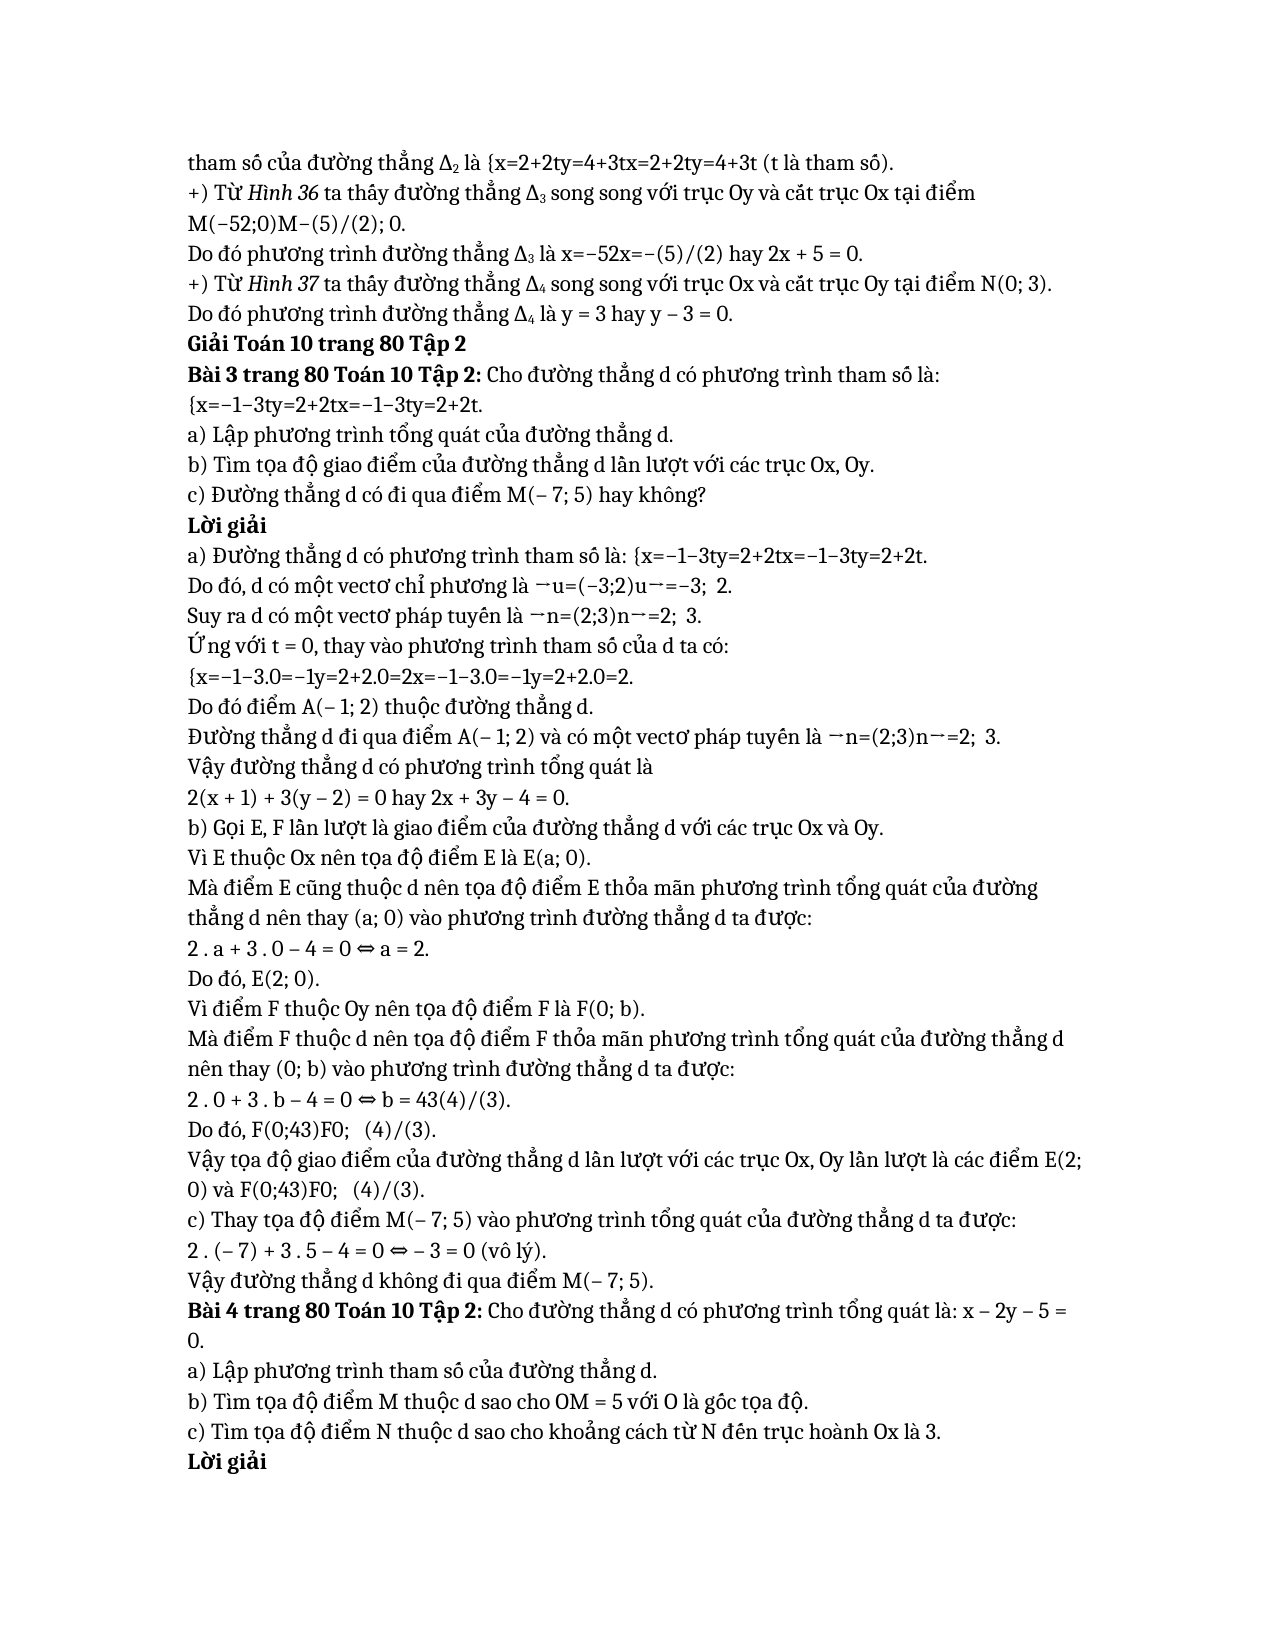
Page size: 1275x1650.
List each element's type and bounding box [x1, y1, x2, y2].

text [187, 150, 1087, 1475]
